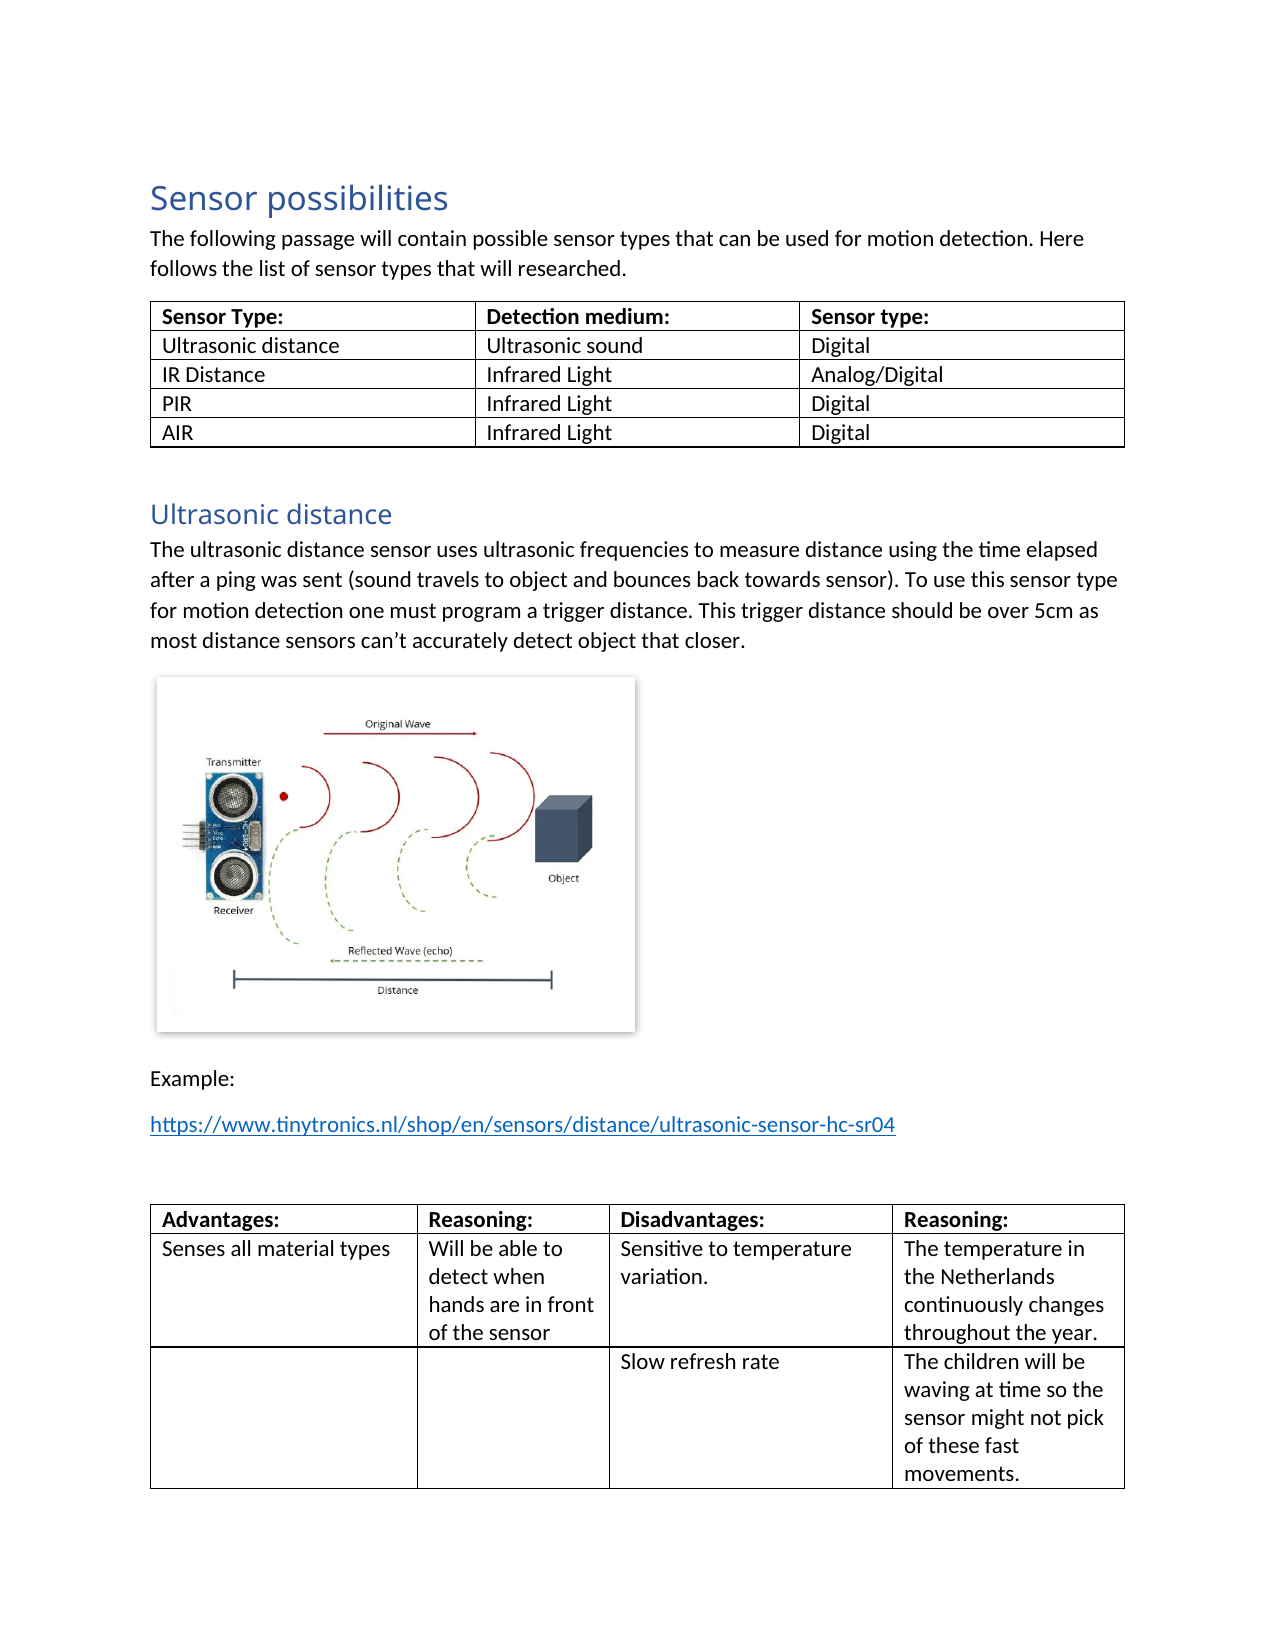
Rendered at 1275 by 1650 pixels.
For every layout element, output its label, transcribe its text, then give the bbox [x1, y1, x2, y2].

table_cell The children will be waving at time so the sensor might not pick of these fast movements. [893, 1348, 1124, 1488]
table_cell [418, 1348, 609, 1488]
table_cell [151, 1348, 417, 1488]
table_cell Infrared Light [476, 389, 799, 417]
table_cell Ultrasonic sound [476, 331, 799, 359]
picture [172, 692, 621, 1017]
text The ultrasonic distance sensor uses ultrasonic frequencies to measure distance using the time elapsed after a ping was sent (sound travels to object and bounces back towards sensor). To use this sensor type for motion detection one must program a trigger distance. This trigger distance should be over 5cm as most distance sensors can’t accurately detect object that closer. [150, 535, 1125, 654]
table_cell Digital [800, 331, 1124, 359]
text The following passage will contain possible sensor types that can be used for motion detection. Here follows the list of sensor types that will researched. [150, 224, 1125, 282]
table_header Sensor Type: [151, 302, 475, 330]
text https://www.tinytronics.nl/shop/en/sensors/distance/ultrasonic-sensor-hc-sr04 [150, 1111, 1125, 1138]
table_header Sensor type: [800, 302, 1124, 330]
table_cell Digital [800, 418, 1124, 446]
table_cell Senses all material types [151, 1234, 417, 1346]
text Example: [150, 1064, 1125, 1092]
table_cell AIR [151, 418, 475, 446]
table_cell PIR [151, 389, 475, 417]
table_cell Slow refresh rate [610, 1348, 892, 1488]
table_header Reasoning: [893, 1205, 1124, 1233]
subtitle Ultrasonic distance [150, 496, 1125, 532]
table_header Disadvantages: [610, 1205, 892, 1233]
table_cell Ultrasonic distance [151, 331, 475, 359]
table_cell Infrared Light [476, 360, 799, 388]
table_cell Digital [800, 389, 1124, 417]
table_cell Sensitive to temperature variation. [610, 1234, 892, 1346]
table_cell The temperature in the Netherlands continuously changes throughout the year. [893, 1234, 1124, 1346]
subtitle Sensor possibilities [150, 175, 1125, 220]
table_cell Will be able to detect when hands are in front of the sensor [418, 1234, 609, 1346]
table_header Detection medium: [476, 302, 799, 330]
table_header Reasoning: [418, 1205, 609, 1233]
table_cell Analog/Digital [800, 360, 1124, 388]
table_cell IR Distance [151, 360, 475, 388]
table_cell Infrared Light [476, 418, 799, 446]
table_header Advantages: [151, 1205, 417, 1233]
